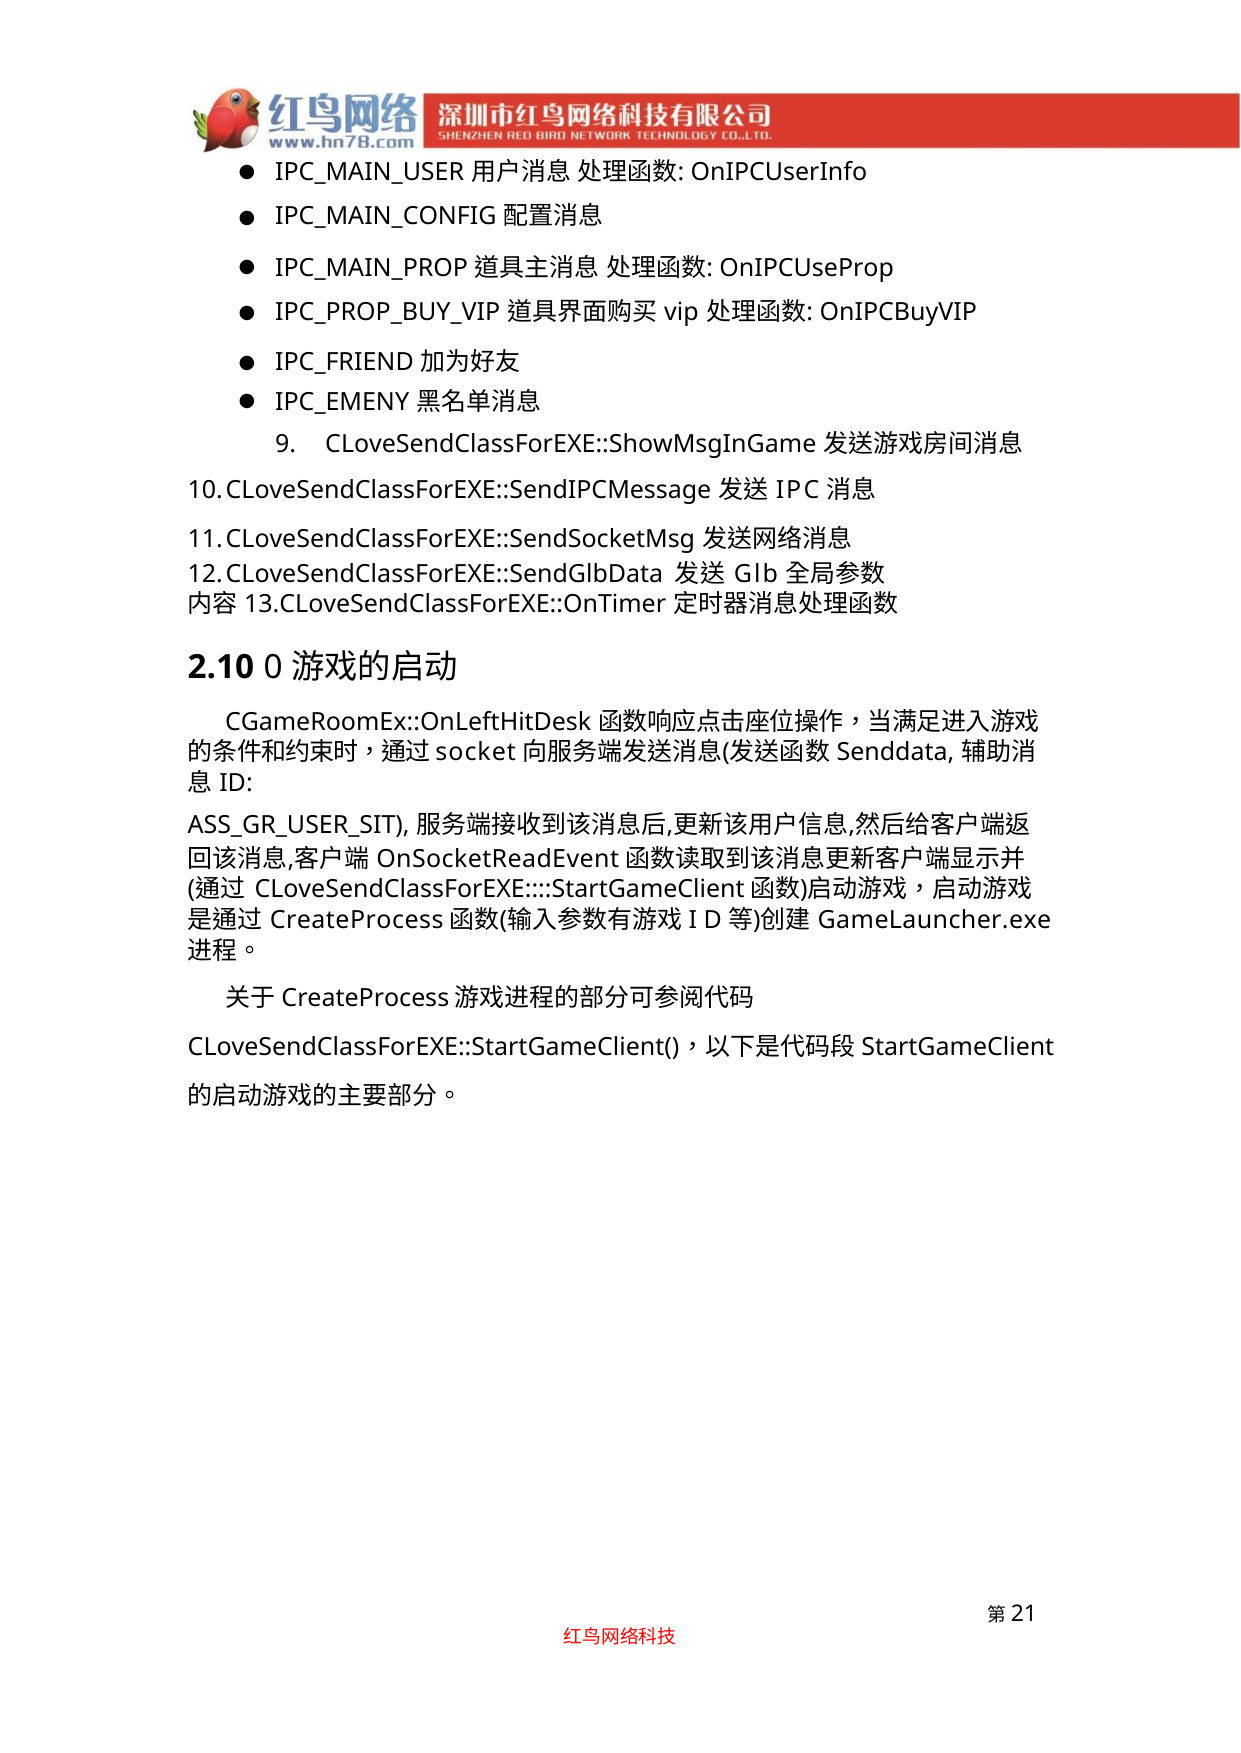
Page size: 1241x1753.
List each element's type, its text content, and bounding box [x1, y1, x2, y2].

list IPC_EMENY 黑名单消息 [237, 383, 1240, 418]
text 关于 CreateProcess游戏进程的部分可参阅代码 [225, 967, 1240, 1016]
list IPC_MAIN_PROP 道具主消息 处理函数: OnIPCUseProp [237, 238, 1240, 286]
list CLoveSendClassForEXE::ShowMsgInGame 发送游戏房间消息 [275, 418, 1240, 462]
list CLoveSendClassForEXE::SendGlbData 发送 Glb全局参数内容 13.CLoveSendClassForEXE::OnTimer 定时器消息处理函数 [187, 558, 908, 620]
list IPC_MAIN_CONFIG 配置消息 [237, 189, 1240, 237]
picture [187, 86, 1240, 156]
text CLoveSendClassForEXE::StartGameClient()，以下是代码段 StartGameClient [187, 1017, 1240, 1065]
list IPC_PROP_BUY_VIP 道具界面购买 vip 处理函数: OnIPCBuyVIP [237, 286, 1240, 332]
text ASS_GR_USER_SIT), 服务端接收到该消息后,更新该用户信息,然后给客户端返 [187, 799, 1240, 842]
list IPC_FRIEND 加为好友 [237, 332, 1240, 383]
list CLoveSendClassForEXE::SendSocketMsg 发送网络消息 [187, 508, 1240, 557]
subtitle 0 游戏的启动 [187, 643, 1240, 688]
text 回该消息,客户端 OnSocketReadEvent函数读取到该消息更新客户端显示并(通过 CLoveSendClassForEXE::::StartGameClient函数)启动游戏，启动游戏是通过 CreateProcess函数(输入参数有游戏 I D 等)创建 GameLauncher.exe进程。 [187, 843, 1053, 967]
text 的启动游戏的主要部分。 [187, 1065, 1240, 1114]
list IPC_MAIN_USER 用户消息 处理函数: OnIPCUserInfo [237, 154, 1240, 189]
list CLoveSendClassForEXE::SendIPCMessage 发送 IPC消息 [187, 462, 1240, 508]
text CGameRoomEx::OnLeftHitDesk 函数响应点击座位操作，当满足进入游戏的条件和约束时，通过 socket向服务端发送消息(发送函数 Senddata, 辅助消息 ID: [187, 706, 1054, 799]
